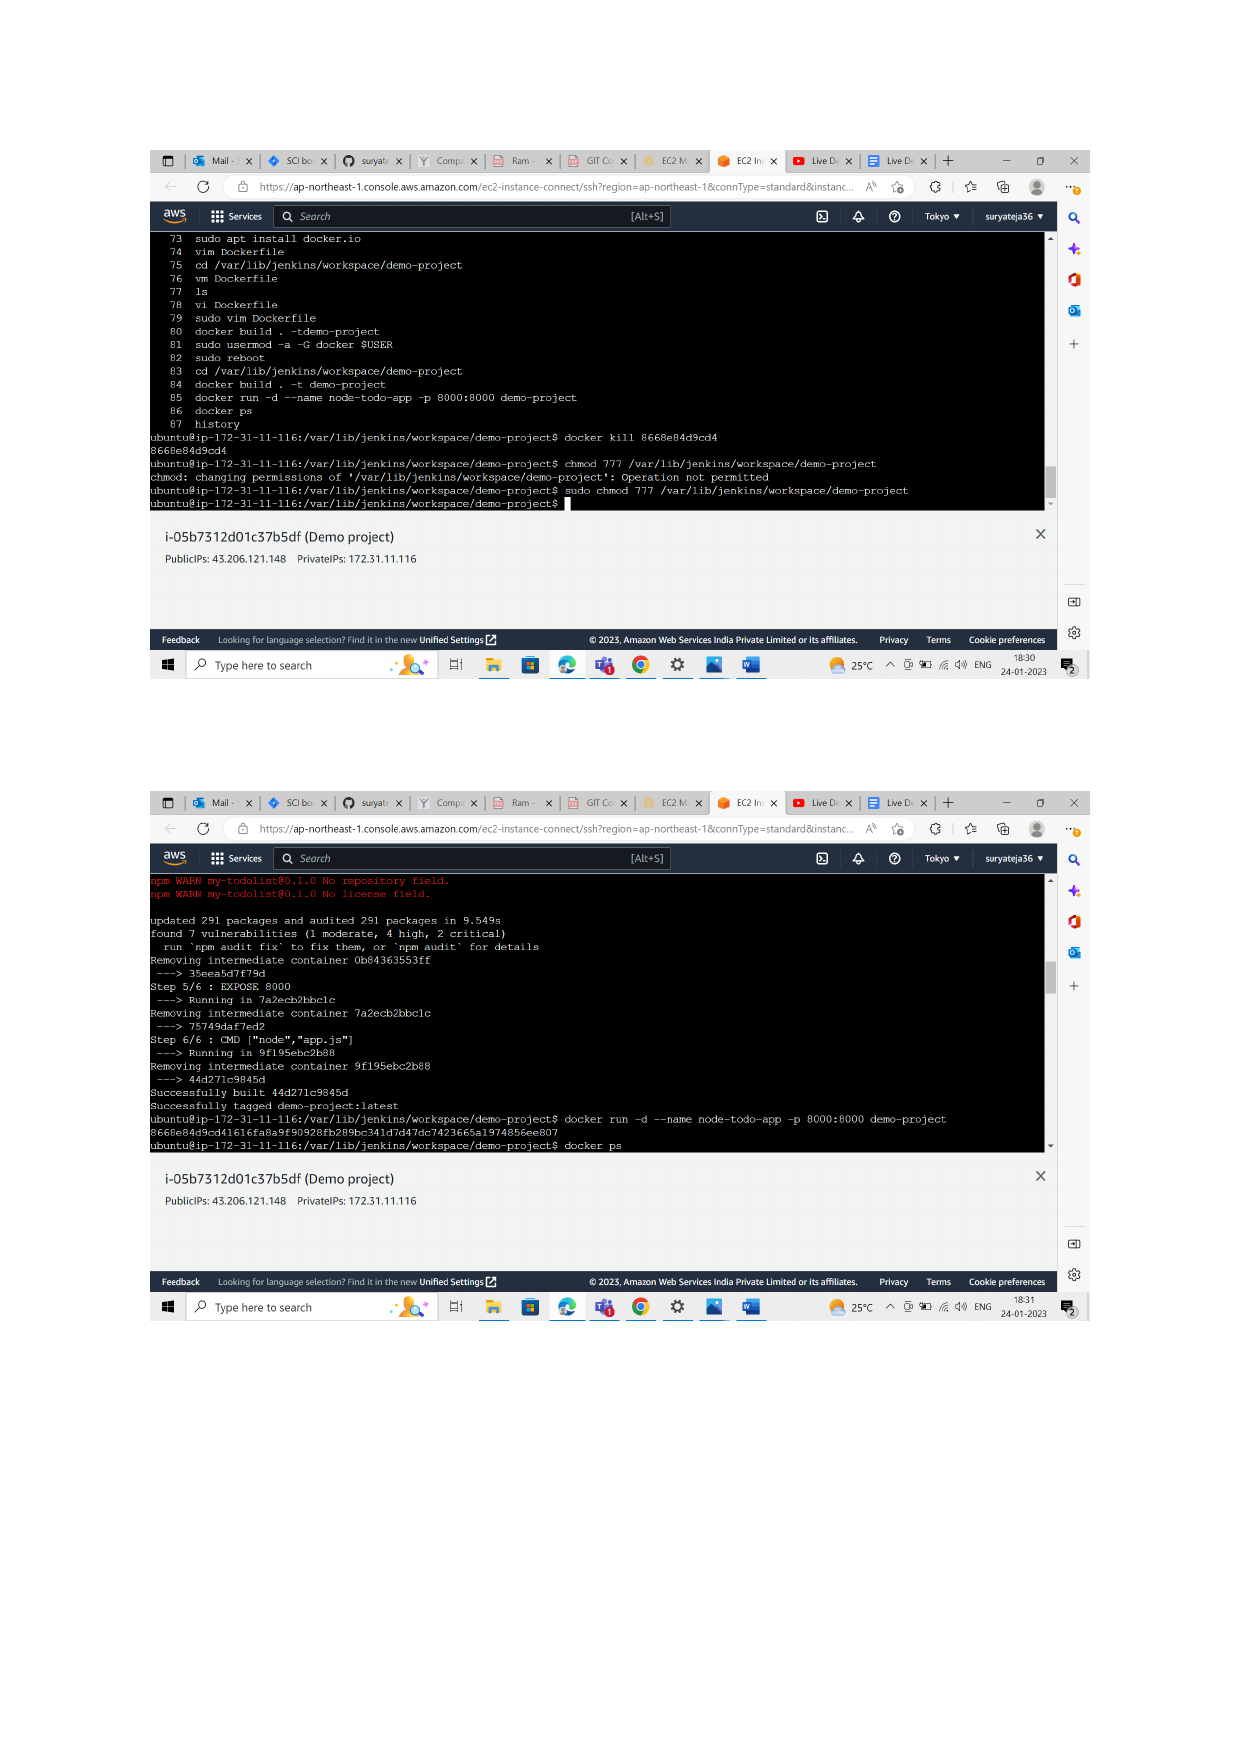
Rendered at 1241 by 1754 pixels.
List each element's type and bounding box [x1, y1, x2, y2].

picture [150, 150, 1091, 679]
picture [150, 791, 1091, 1321]
